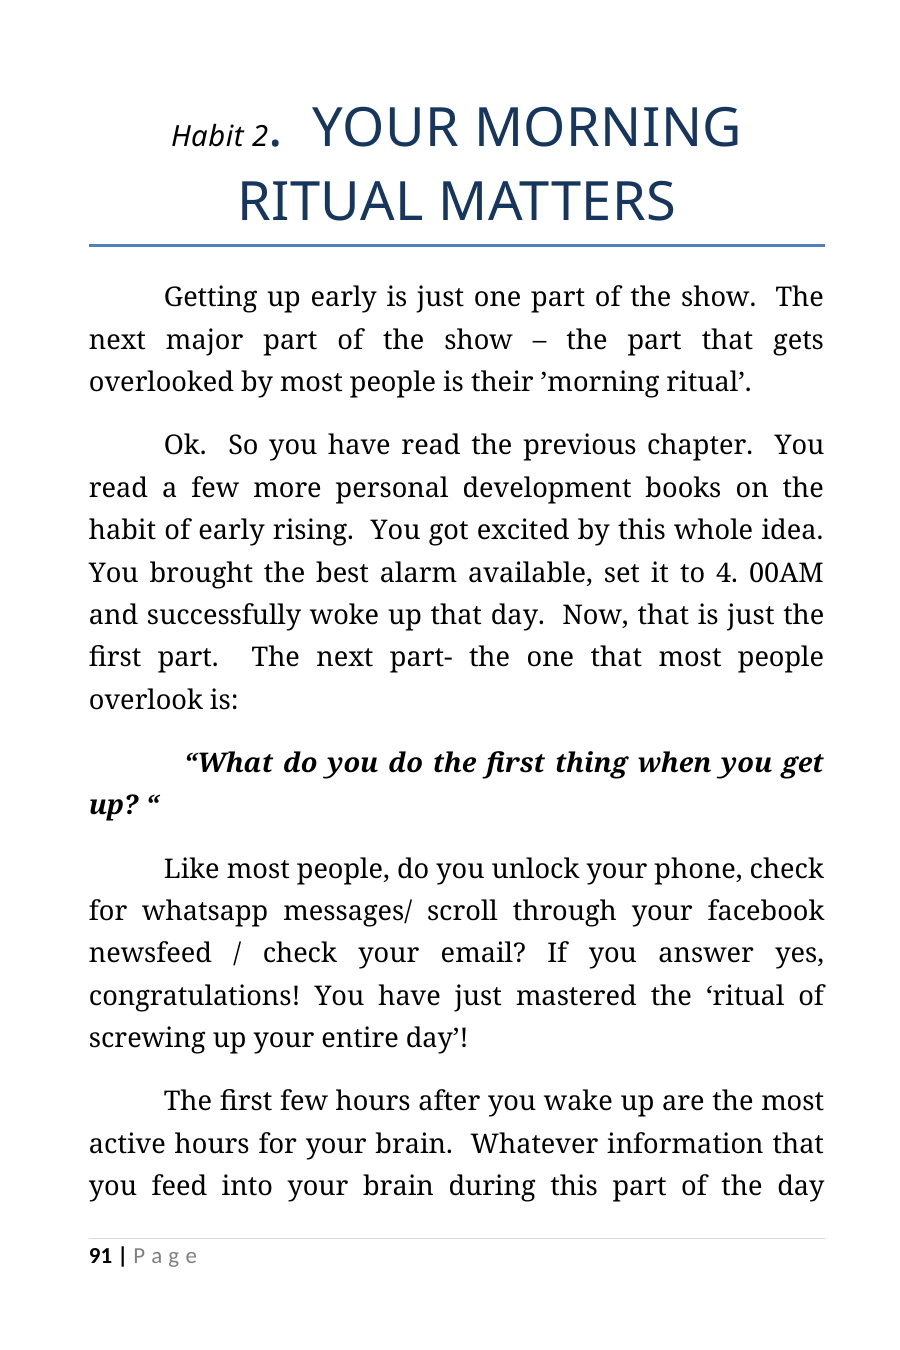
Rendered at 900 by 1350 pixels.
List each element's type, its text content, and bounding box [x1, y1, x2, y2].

text Ok. So you have read the previous chapter. You read a few more personal development books on the habit of early rising. You got excited by this whole idea. You brought the best alarm available, set it to 4. 00AM and successfully woke up that day. Now, that is just the first part. The next part- the one that most people overlook is: [89, 426, 825, 717]
text Getting up early is just one part of the show. The next major part of the show – the part that gets overlooked by most people is their ’morning ritual’. [89, 278, 825, 399]
title Habit 2. YOUR MORNING RITUAL MATTERS [89, 89, 825, 244]
text Like most people, do you unlock your phone, check for whatsapp messages/ scroll through your facebook newsfeed / check your email? If you answer yes, congratulations! You have just mastered the ‘ritual of screwing up your entire day’! [89, 849, 825, 1056]
text “What do you do the first thing when you get up? “ [89, 743, 825, 823]
